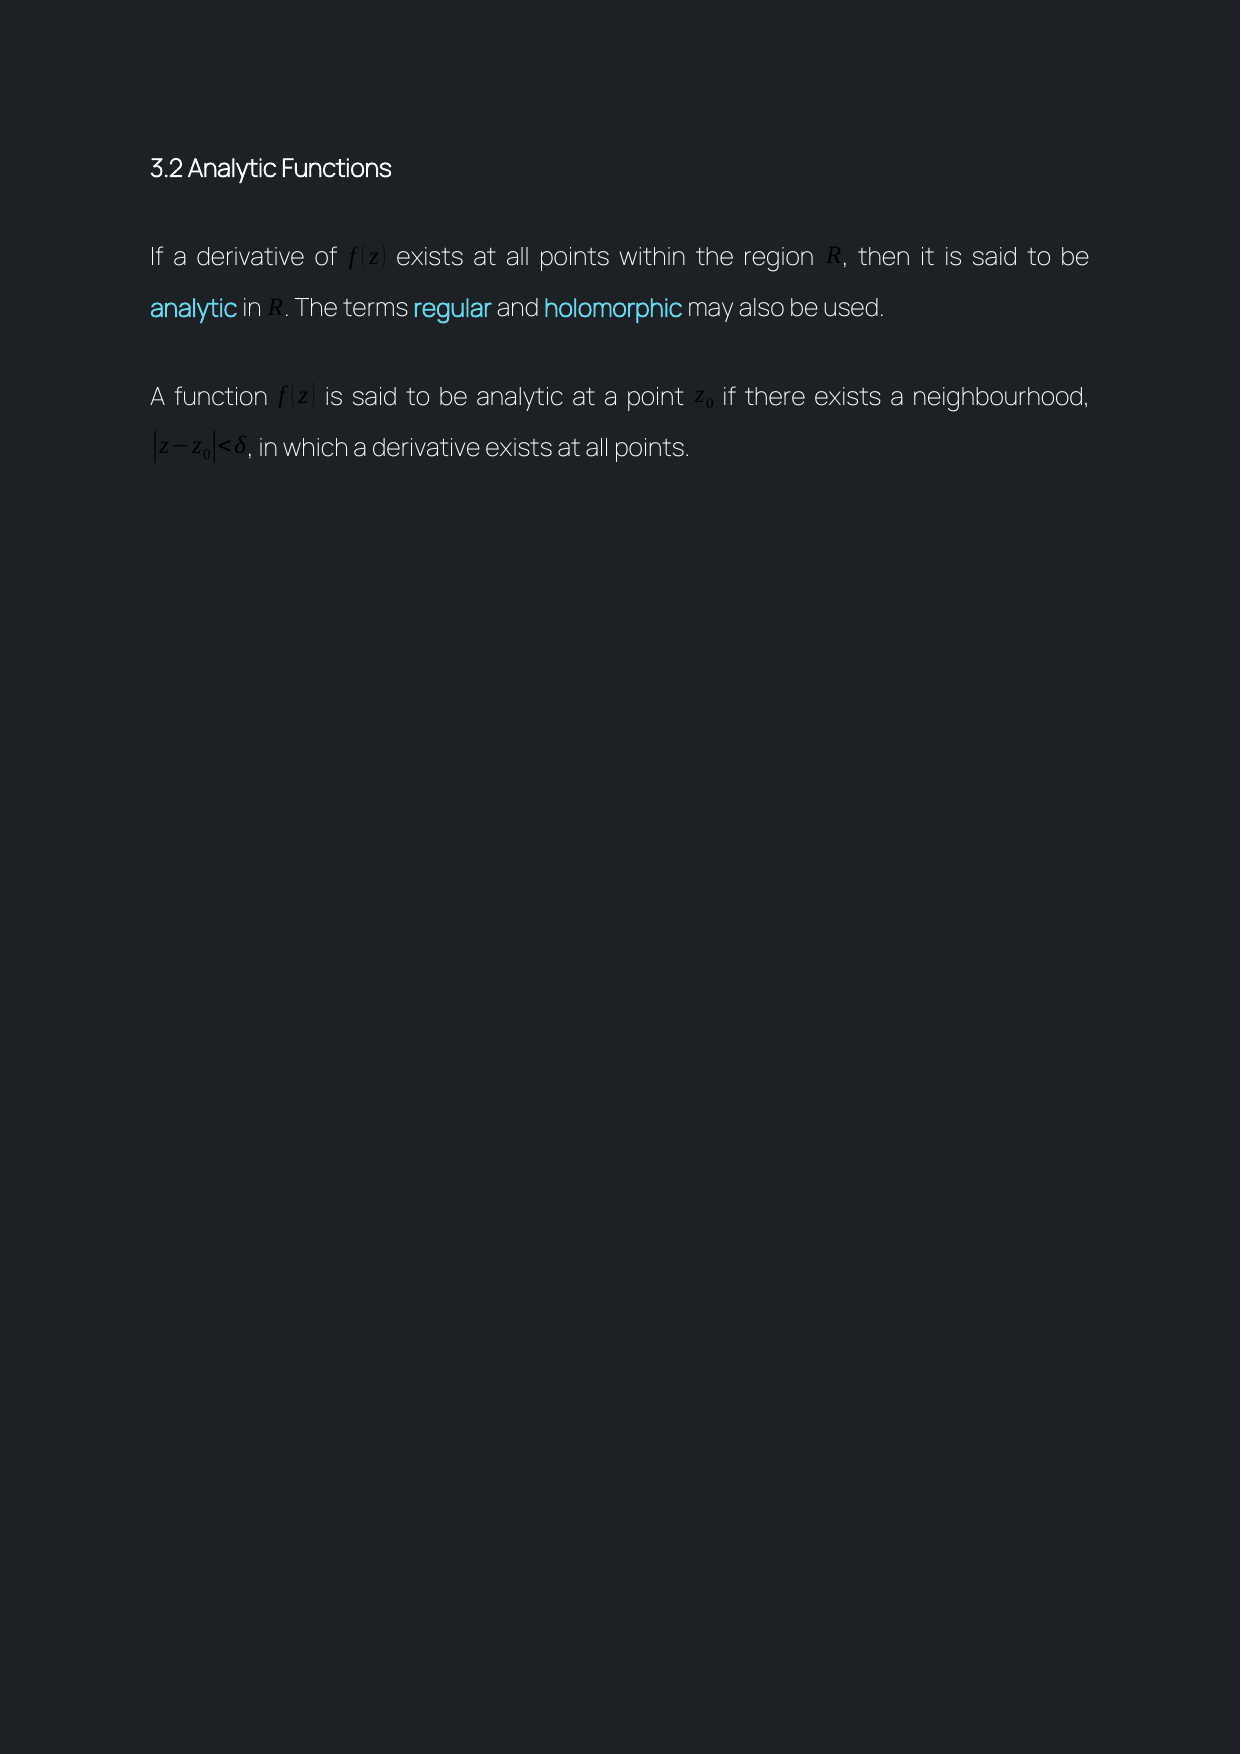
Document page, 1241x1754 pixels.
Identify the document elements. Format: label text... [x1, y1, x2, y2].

subtitle 3.2 Analytic Functions [150, 150, 1090, 184]
text A function is said to be analytic at a point if there exists a neighbourhood, , in which a derivative exists at all points. [150, 379, 1090, 464]
text If a derivative of exists at all points within the region , then it is said to be analytic in . The terms regular and holomorphic may also be used. [150, 239, 1090, 324]
